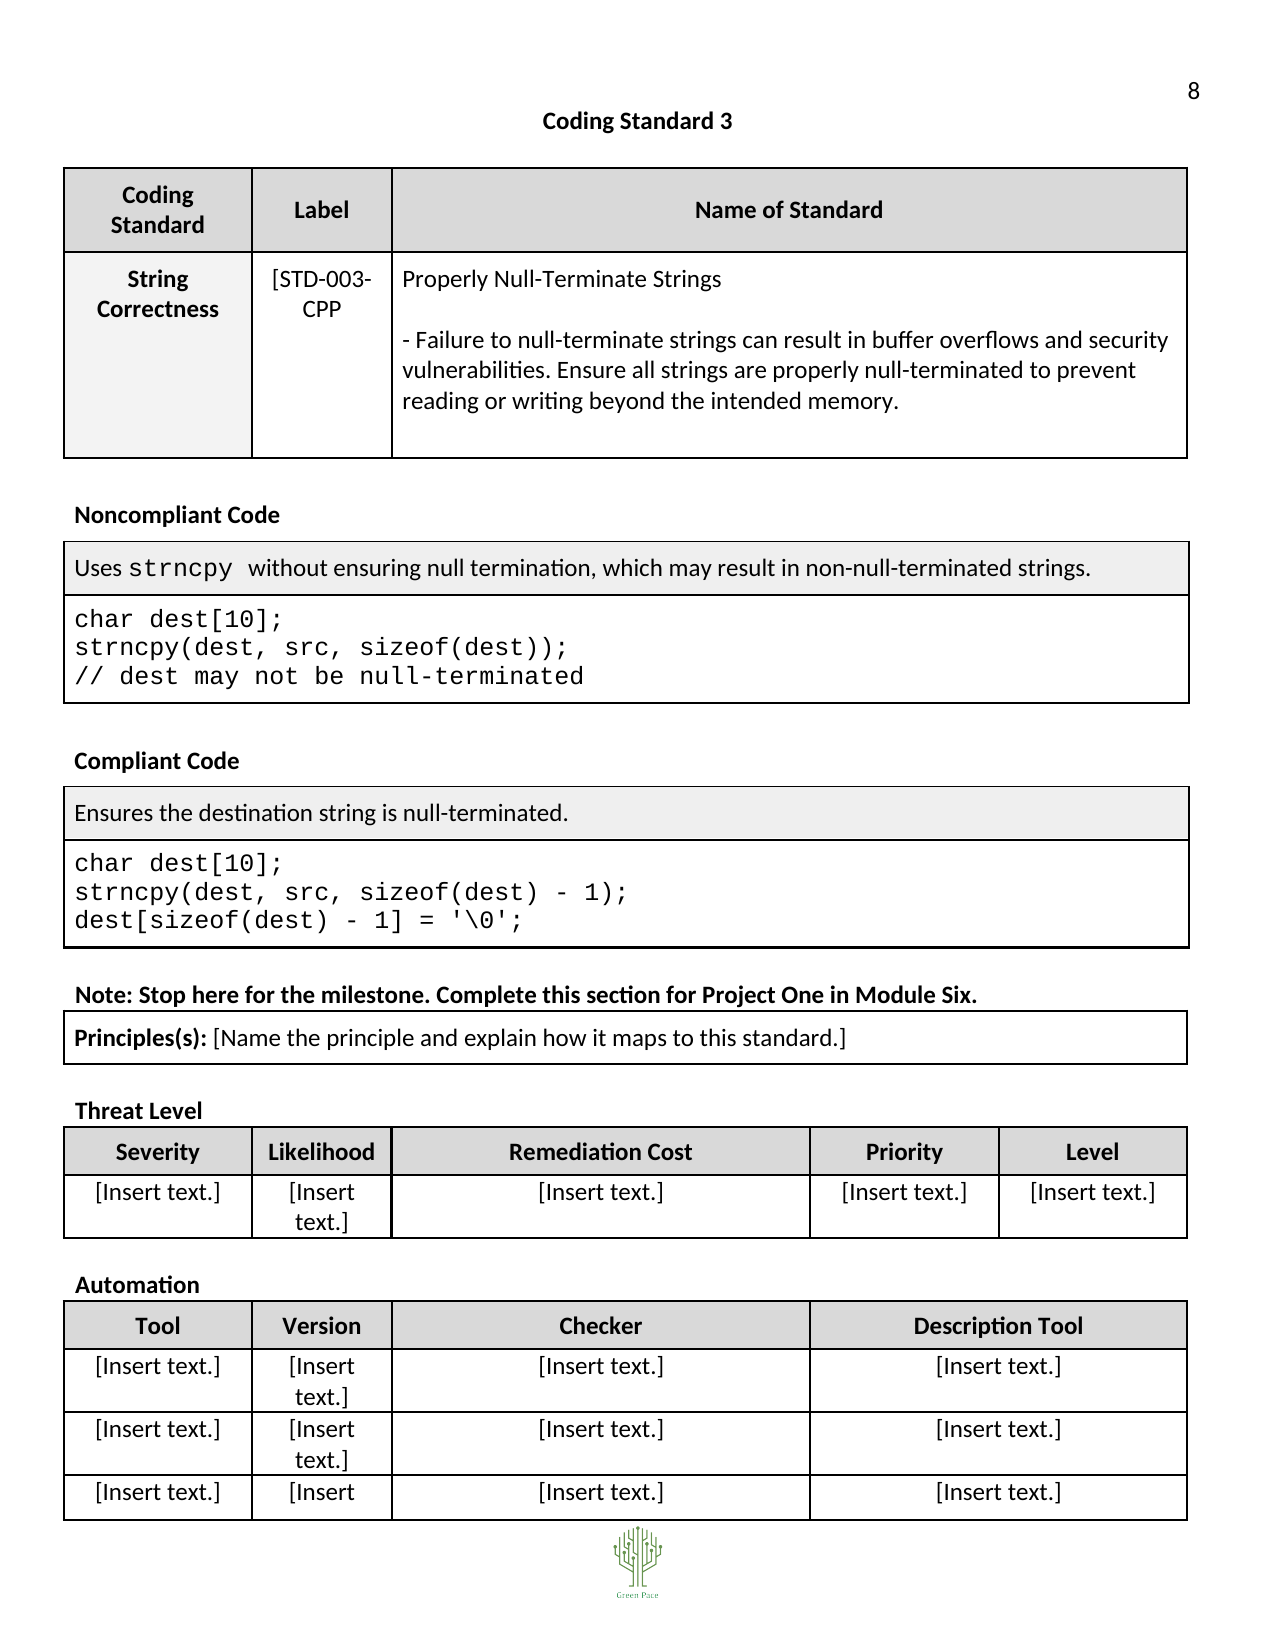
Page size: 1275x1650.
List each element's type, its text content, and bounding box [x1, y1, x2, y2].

table_cell [Insert text.] [393, 1350, 809, 1411]
table_cell String Correctness [65, 253, 251, 457]
text Note: Stop here for the milestone. Complete this section for Project One in Module Six. [75, 979, 1200, 1009]
table_cell char dest[10]; strncpy(dest, src, sizeof(dest)); // dest may not be null-terminated [65, 596, 1188, 702]
table_header Checker [393, 1302, 809, 1348]
table_header Tool [65, 1302, 251, 1348]
table_cell [Insert text.] [811, 1176, 998, 1237]
subtitle Coding Standard 3 [75, 106, 1200, 136]
picture [605, 1521, 670, 1606]
table_cell [Insert text.] [253, 1476, 391, 1519]
table_cell [STD-003-CPP [253, 253, 391, 457]
table_header Version [253, 1302, 391, 1348]
table_cell [Insert text.] [393, 1176, 809, 1237]
table_header Description Tool [811, 1302, 1186, 1348]
table_cell [Insert text.] [393, 1476, 809, 1519]
table_cell [Insert text.] [1000, 1176, 1186, 1237]
table_cell [Insert text.] [393, 1413, 809, 1474]
table_cell [Insert text.] [65, 1413, 251, 1474]
table_cell [Insert text.] [811, 1476, 1186, 1519]
table_cell char dest[10]; strncpy(dest, src, sizeof(dest) - 1); dest[sizeof(dest) - 1] = '\0'; [65, 841, 1188, 946]
text Threat Level [75, 1096, 1200, 1126]
table_header Name of Standard [393, 169, 1186, 251]
table_cell [Insert text.] [253, 1350, 391, 1411]
table_header Compliant Code [64, 735, 1189, 786]
table_cell [Insert text.] [253, 1176, 390, 1237]
table_header Priority [811, 1128, 998, 1174]
table_cell [Insert text.] [65, 1176, 251, 1237]
table_header Likelihood [253, 1128, 390, 1174]
table_cell [Insert text.] [811, 1413, 1186, 1474]
table_cell Uses strncpy without ensuring null termination, which may result in non-null-terminated strings. [65, 542, 1188, 594]
table_cell [Insert text.] [65, 1350, 251, 1411]
table_header Label [253, 169, 391, 251]
table_cell [Insert text.] [253, 1413, 391, 1474]
table_header Remediation Cost [393, 1128, 809, 1174]
table_header Principles(s): [Name the principle and explain how it maps to this standard.] [65, 1012, 1186, 1063]
table_header Level [1000, 1128, 1186, 1174]
table_cell [Insert text.] [811, 1350, 1186, 1411]
table_header Noncompliant Code [64, 489, 1189, 541]
table_cell Ensures the destination string is null-terminated. [65, 787, 1188, 838]
table_header Severity [65, 1128, 251, 1174]
table_cell [Insert text.] [65, 1476, 251, 1519]
text Automation [75, 1270, 1200, 1300]
table_cell Properly Null-Terminate Strings - Failure to null-terminate strings can result in buffer overflows and security vulnerabilities. Ensure all strings are properly null-terminated to prevent reading or writing beyond the intended memory. [393, 253, 1186, 457]
table_header Coding Standard [65, 169, 251, 251]
